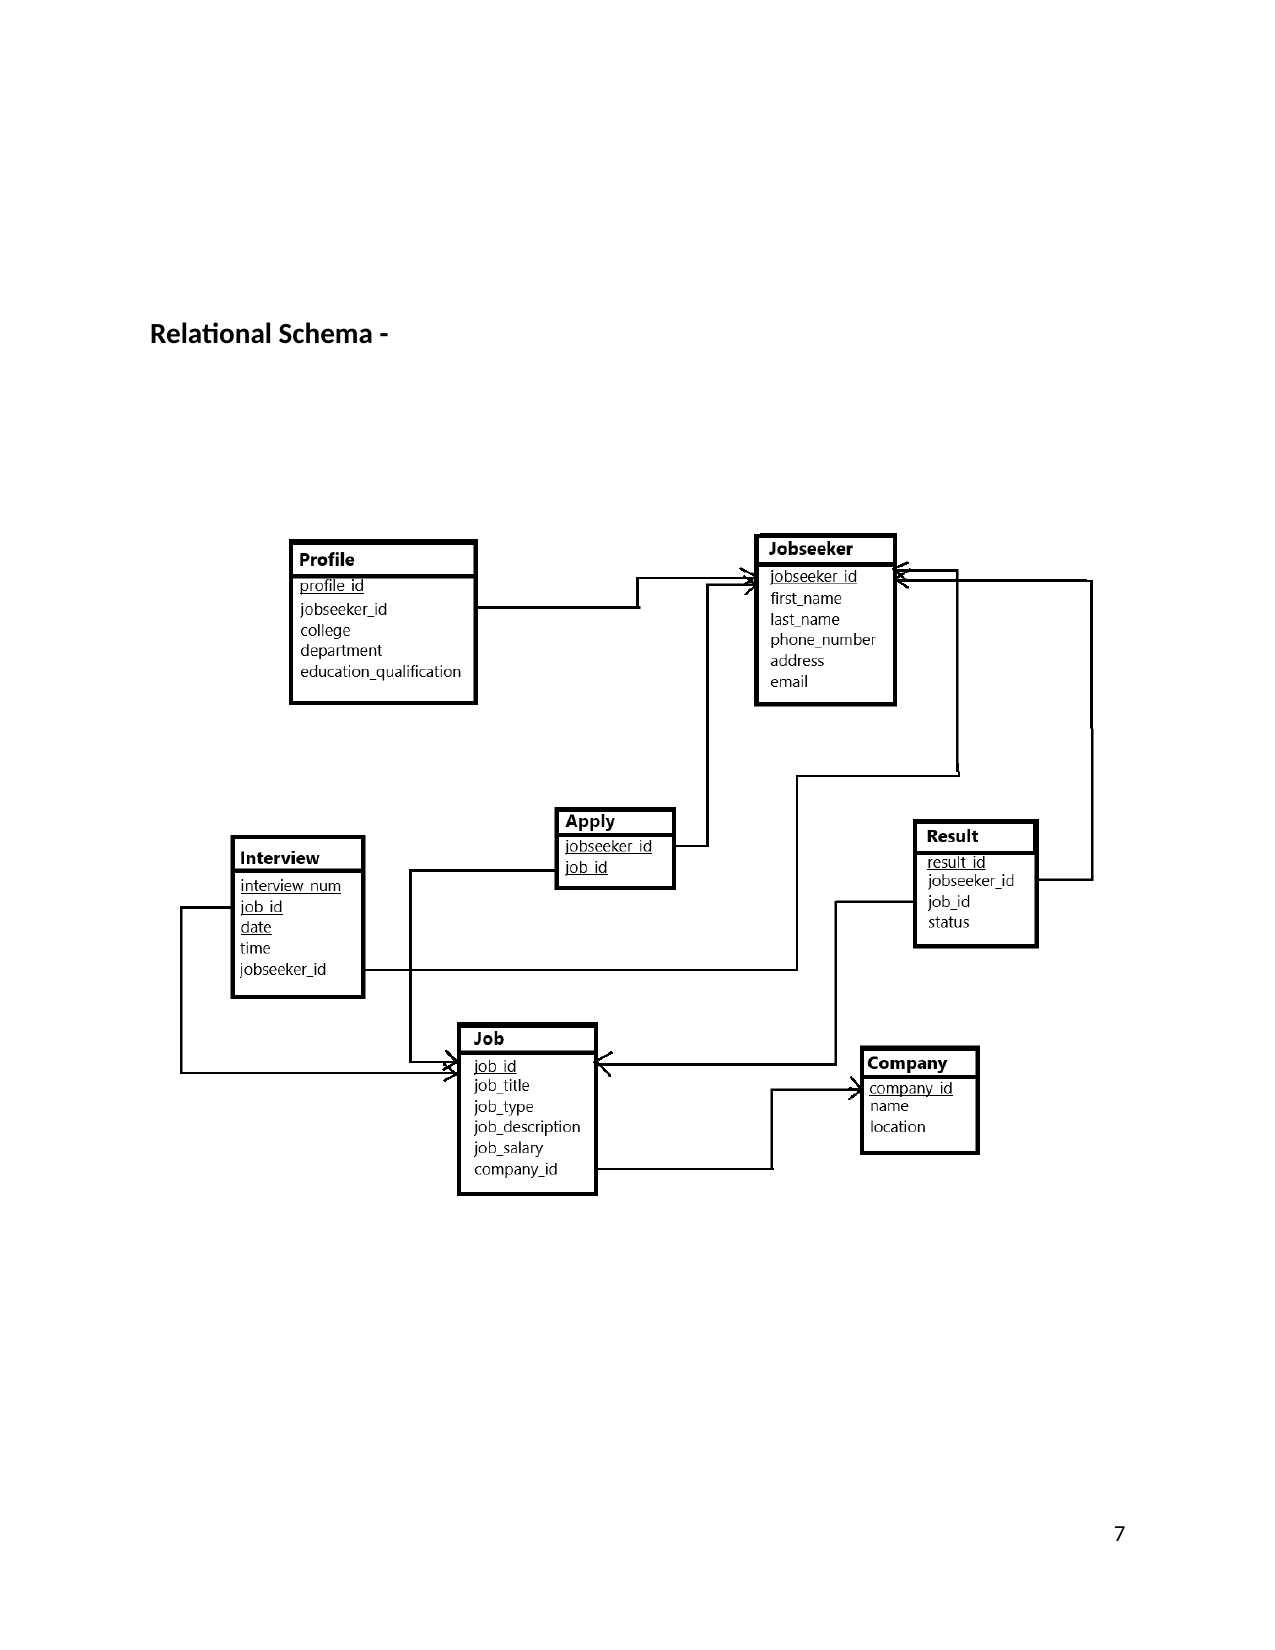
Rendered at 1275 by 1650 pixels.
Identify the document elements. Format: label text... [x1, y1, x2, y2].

picture [150, 519, 1125, 1201]
text Relational Schema - [150, 315, 1125, 351]
